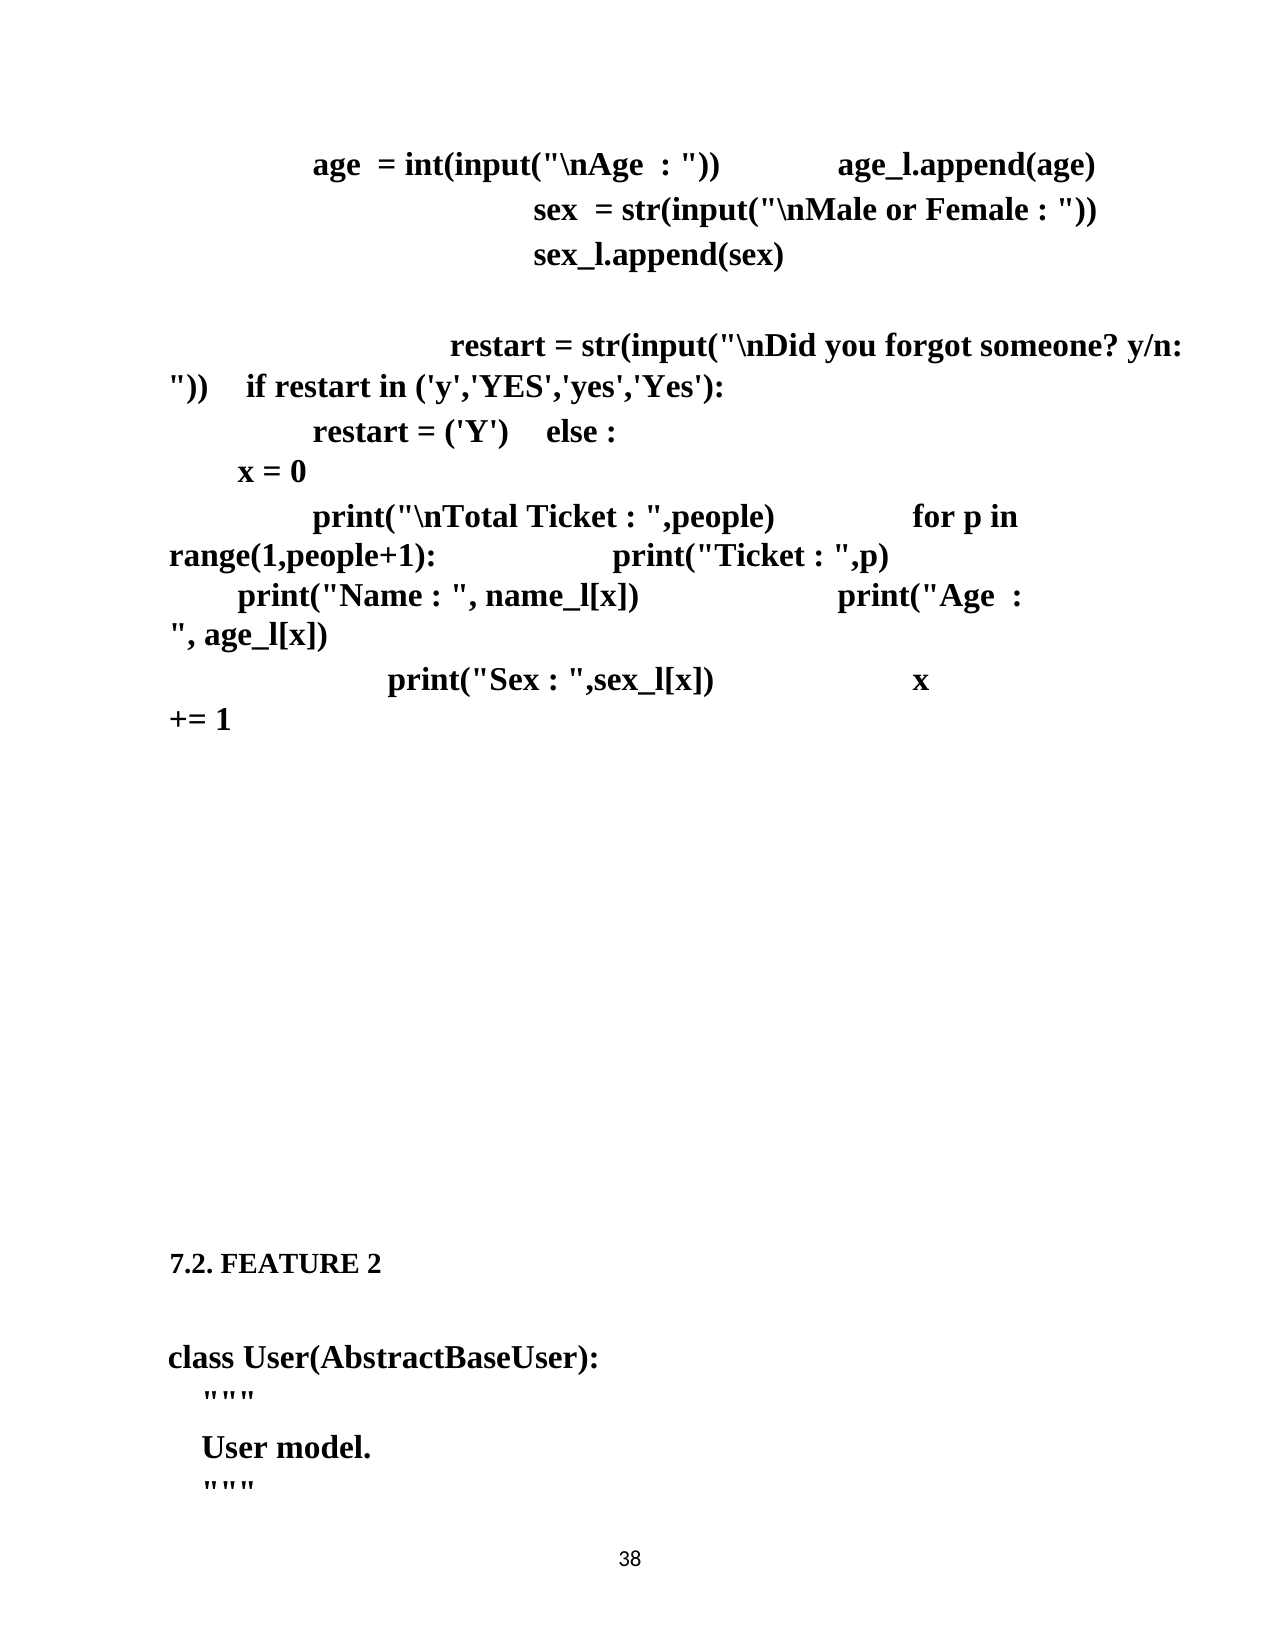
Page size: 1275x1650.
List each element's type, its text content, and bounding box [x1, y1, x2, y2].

text ")) if restart in ('y','YES','yes','Yes'): [168, 366, 942, 404]
subtitle 7.2. FEATURE 2 [169, 1246, 1240, 1280]
text restart = str(input("\nDid you forgot someone? y/n: [12, 325, 1240, 363]
text age = int(input("\nAge : ")) age_l.append(age) [168, 144, 1212, 182]
text """ [168, 1473, 1212, 1511]
text print("Sex : ",sex_l[x]) x += 1 [168, 660, 964, 737]
text User model. [168, 1427, 1212, 1466]
text """ [168, 1382, 1212, 1421]
text class User(AbstractBaseUser): [168, 1337, 1212, 1375]
text sex_l.append(sex) [12, 234, 1240, 272]
text print("\nTotal Ticket : ",people) for p in range(1,people+1): print("Ticket : ",p) print("Name : ", name_l[x]) print("Age : ", age_l[x]) [168, 496, 1051, 653]
text restart = ('Y') else : x = 0 [168, 411, 734, 489]
text sex = str(input("\nMale or Female : ")) [12, 189, 1240, 227]
